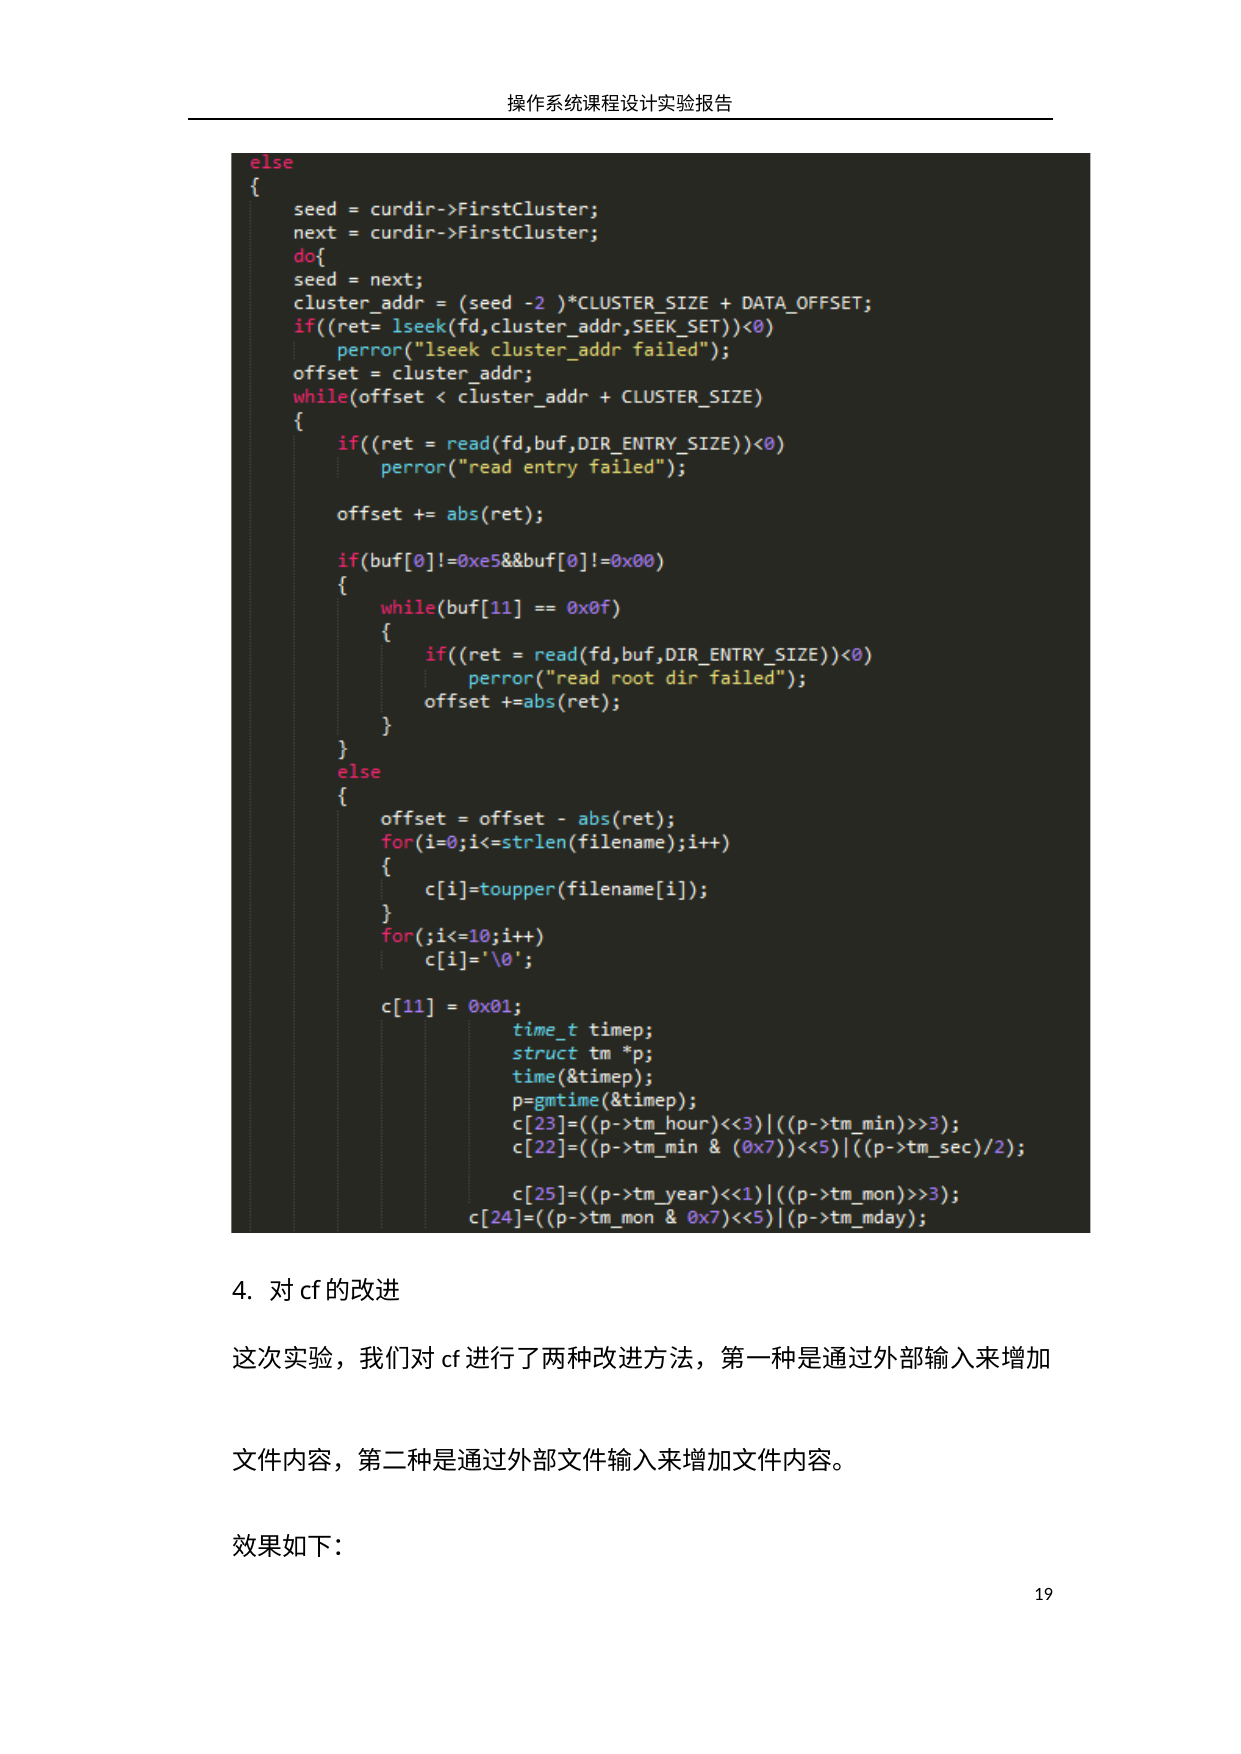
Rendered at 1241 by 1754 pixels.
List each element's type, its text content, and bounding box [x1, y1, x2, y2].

text 效果如下： [232, 1511, 1053, 1579]
text 这次实验，我们对cf进行了两种改进方法，第一种是通过外部输入来增加文件内容，第二种是通过外部文件输入来增加文件内容。 [232, 1323, 1053, 1493]
list 对cf的改进 [232, 1255, 1053, 1323]
picture [231, 153, 1091, 1233]
